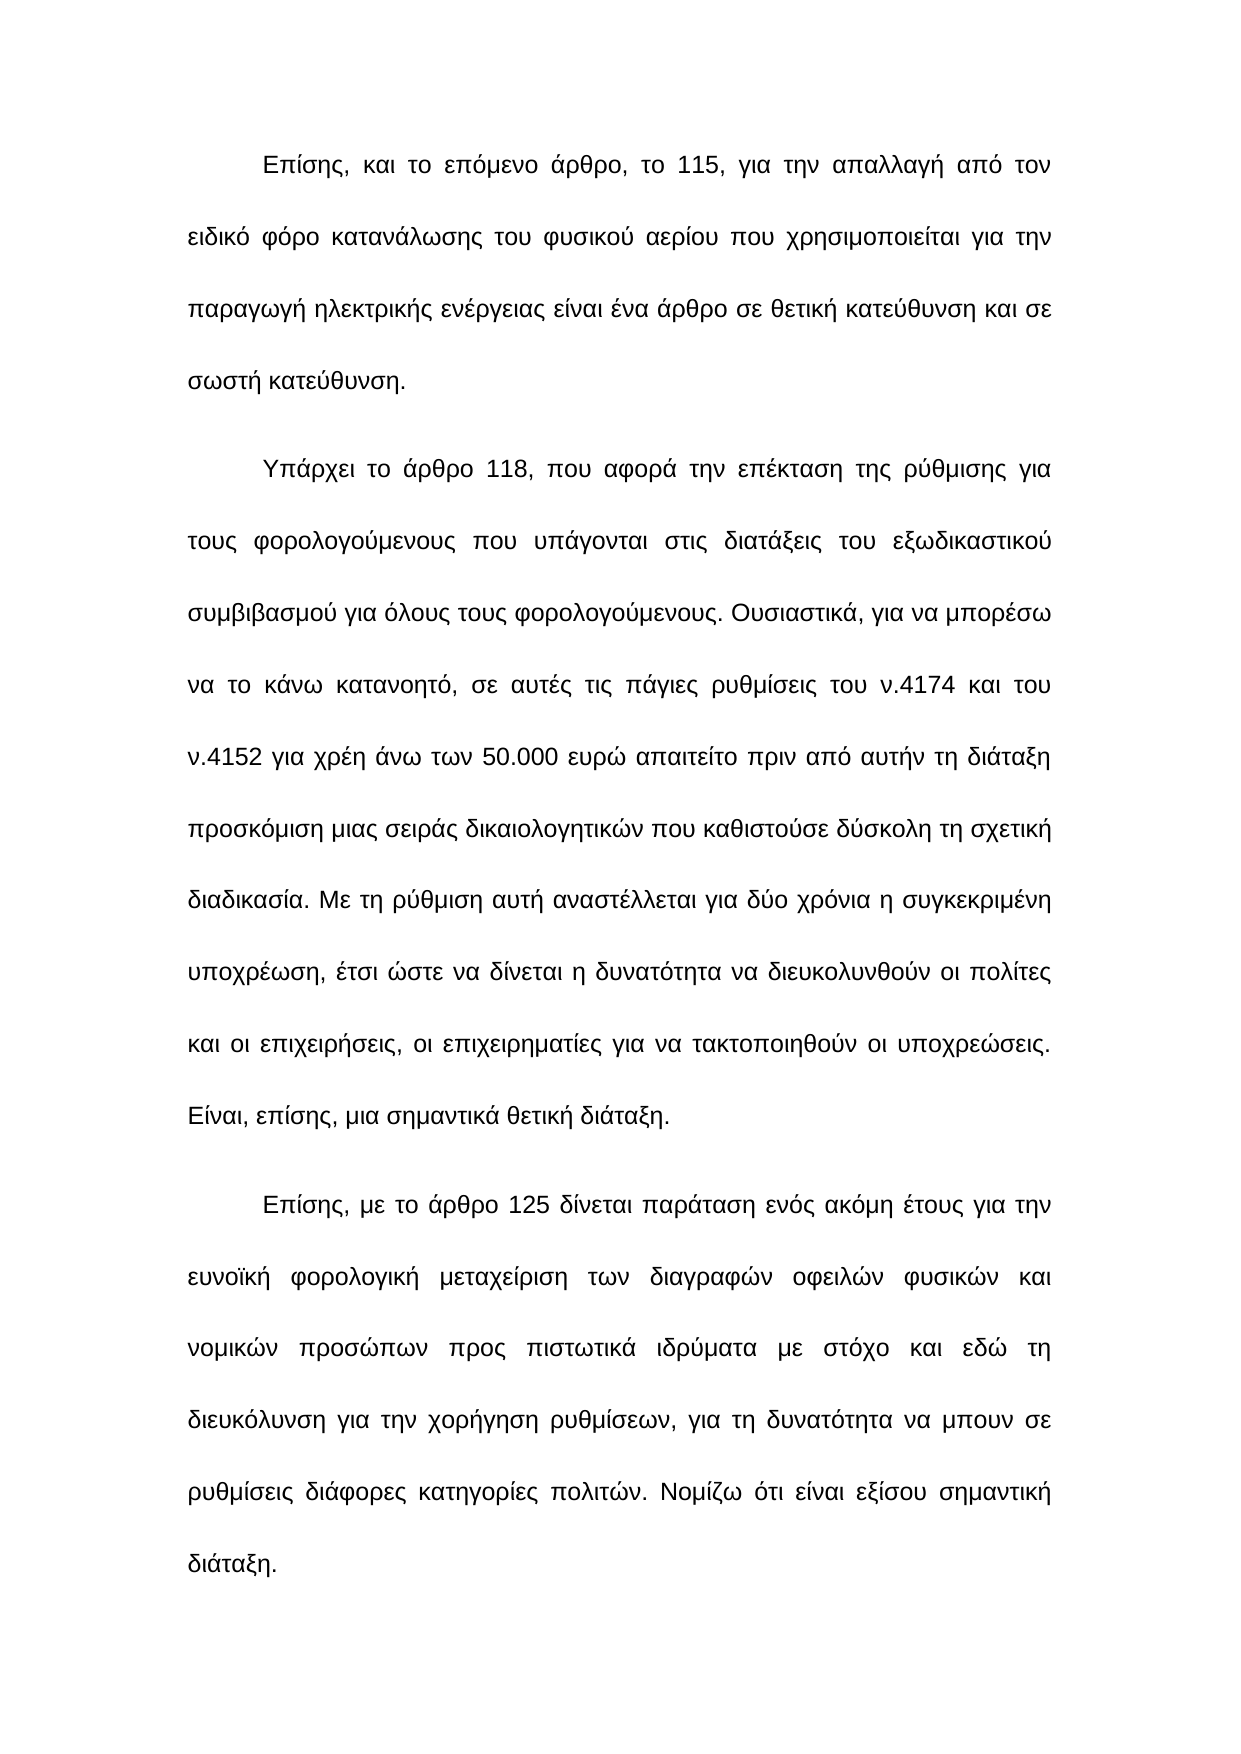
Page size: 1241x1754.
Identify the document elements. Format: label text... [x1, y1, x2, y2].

text Υπάρχει το άρθρο 118, που αφορά την επέκταση της ρύθμισης για τους φορολογούμενους που υπάγονται στις διατάξεις του εξωδικαστικού συμβιβασμού για όλους τους φορολογούμενους. Ουσιαστικά, για να μπορέσω να το κάνω κατανοητό, σε αυτές τις πάγιες ρυθμίσεις του ν.4174 και του ν.4152 για χρέη άνω των 50.000 ευρώ απαιτείτο πριν από αυτήν τη διάταξη προσκόμιση μιας σειράς δικαιολογητικών που καθιστούσε δύσκολη τη σχετική διαδικασία. Με τη ρύθμιση αυτή αναστέλλεται για δύο χρόνια η συγκεκριμένη υποχρέωση, έτσι ώστε να δίνεται η δυνατότητα να διευκολυνθούν οι πολίτες και οι επιχειρήσεις, οι επιχειρηματίες για να τακτοποιηθούν οι υποχρεώσεις. Είναι, επίσης, μια σημαντικά θετική διάταξη. [187, 454, 1053, 1130]
text Επίσης, με το άρθρο 125 δίνεται παράταση ενός ακόμη έτους για την ευνοϊκή φορολογική μεταχείριση των διαγραφών οφειλών φυσικών και νομικών προσώπων προς πιστωτικά ιδρύματα με στόχο και εδώ τη διευκόλυνση για την χορήγηση ρυθμίσεων, για τη δυνατότητα να μπουν σε ρυθμίσεις διάφορες κατηγορίες πολιτών. Νομίζω ότι είναι εξίσου σημαντική διάταξη. [187, 1189, 1053, 1578]
text Επίσης, και το επόμενο άρθρο, το 115, για την απαλλαγή από τον ειδικό φόρο κατανάλωσης του φυσικού αερίου που χρησιμοποιείται για την παραγωγή ηλεκτρικής ενέργειας είναι ένα άρθρο σε θετική κατεύθυνση και σε σωστή κατεύθυνση. [187, 150, 1053, 394]
